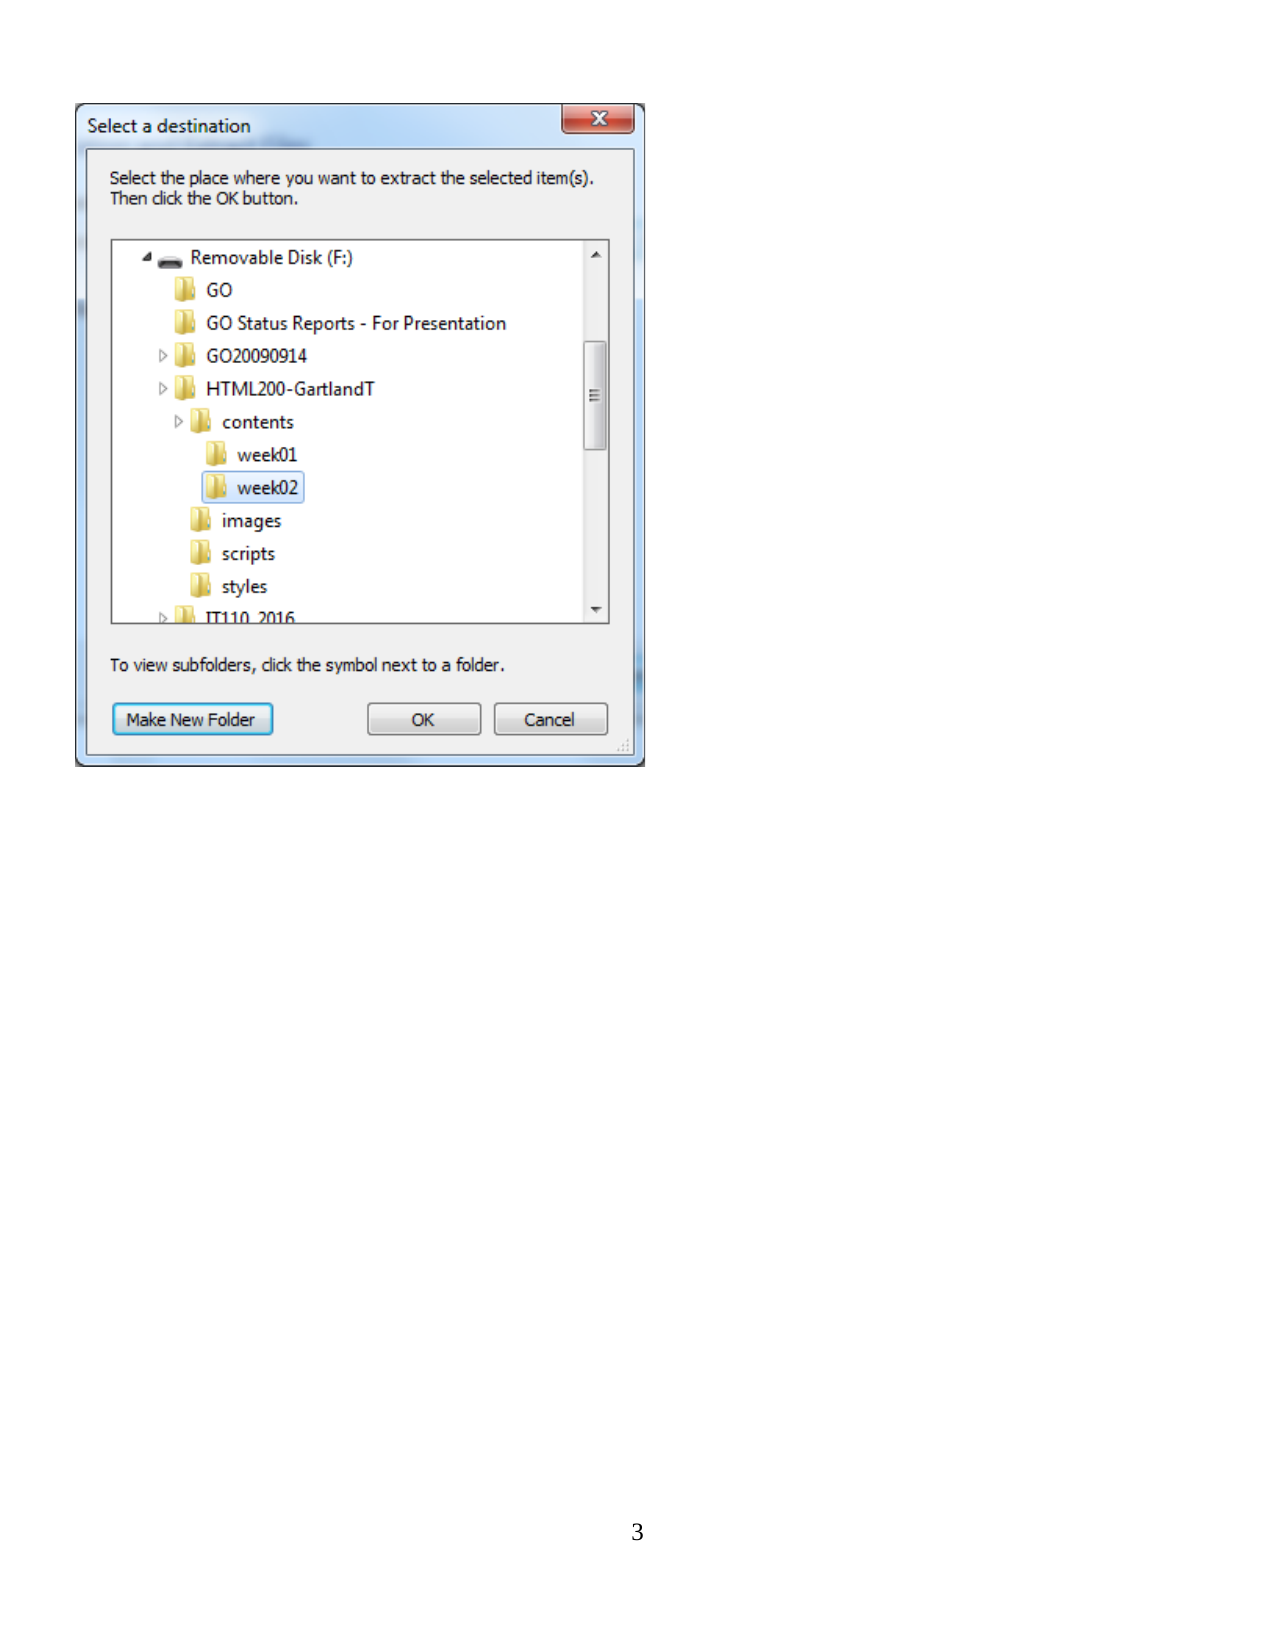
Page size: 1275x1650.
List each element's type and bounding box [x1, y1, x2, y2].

picture [75, 103, 646, 767]
